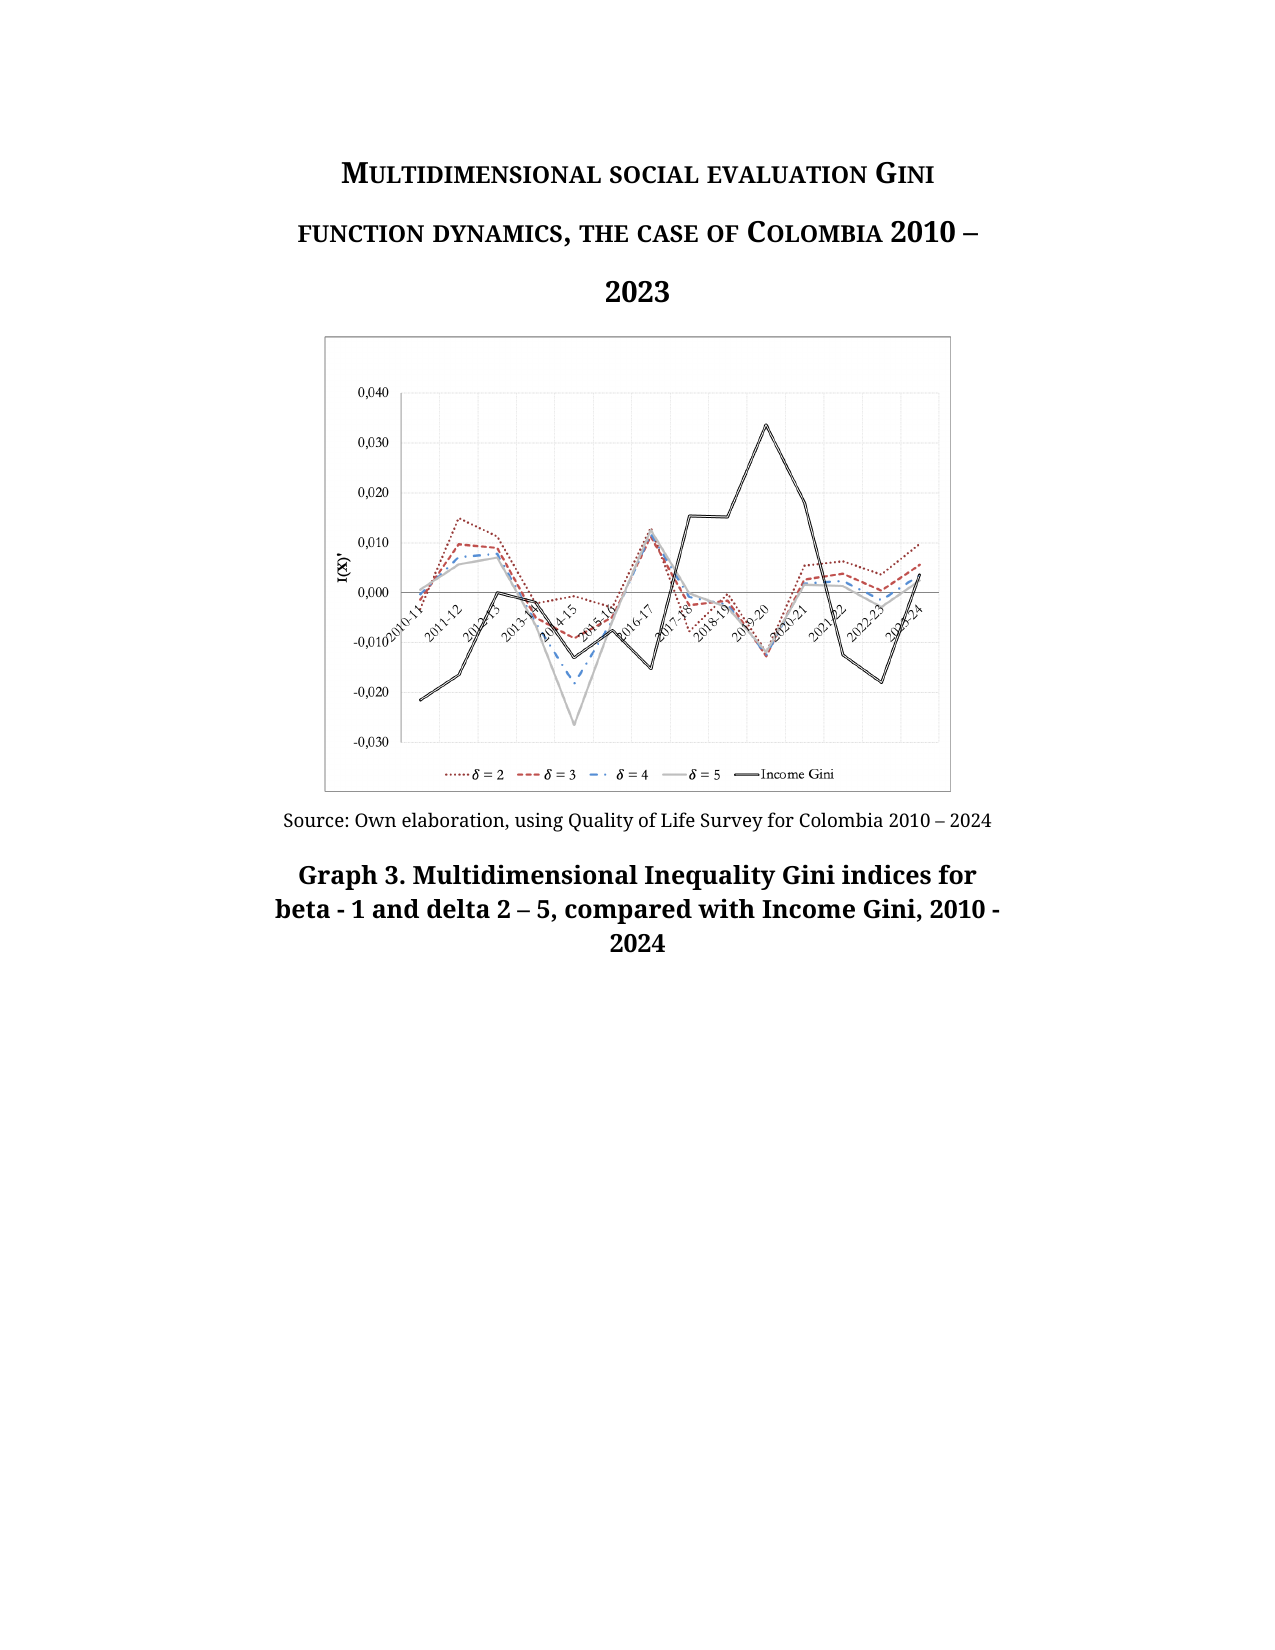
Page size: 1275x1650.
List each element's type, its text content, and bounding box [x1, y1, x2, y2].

picture [324, 336, 951, 792]
text Graph 3. Multidimensional Inequality Gini indices for beta - 1 and delta 2 – 5, compared with Income Gini, 2010 - 2024 [275, 858, 1000, 960]
text Source: Own elaboration, using Quality of Life Survey for Colombia 2010 – 2024 [275, 807, 1000, 832]
